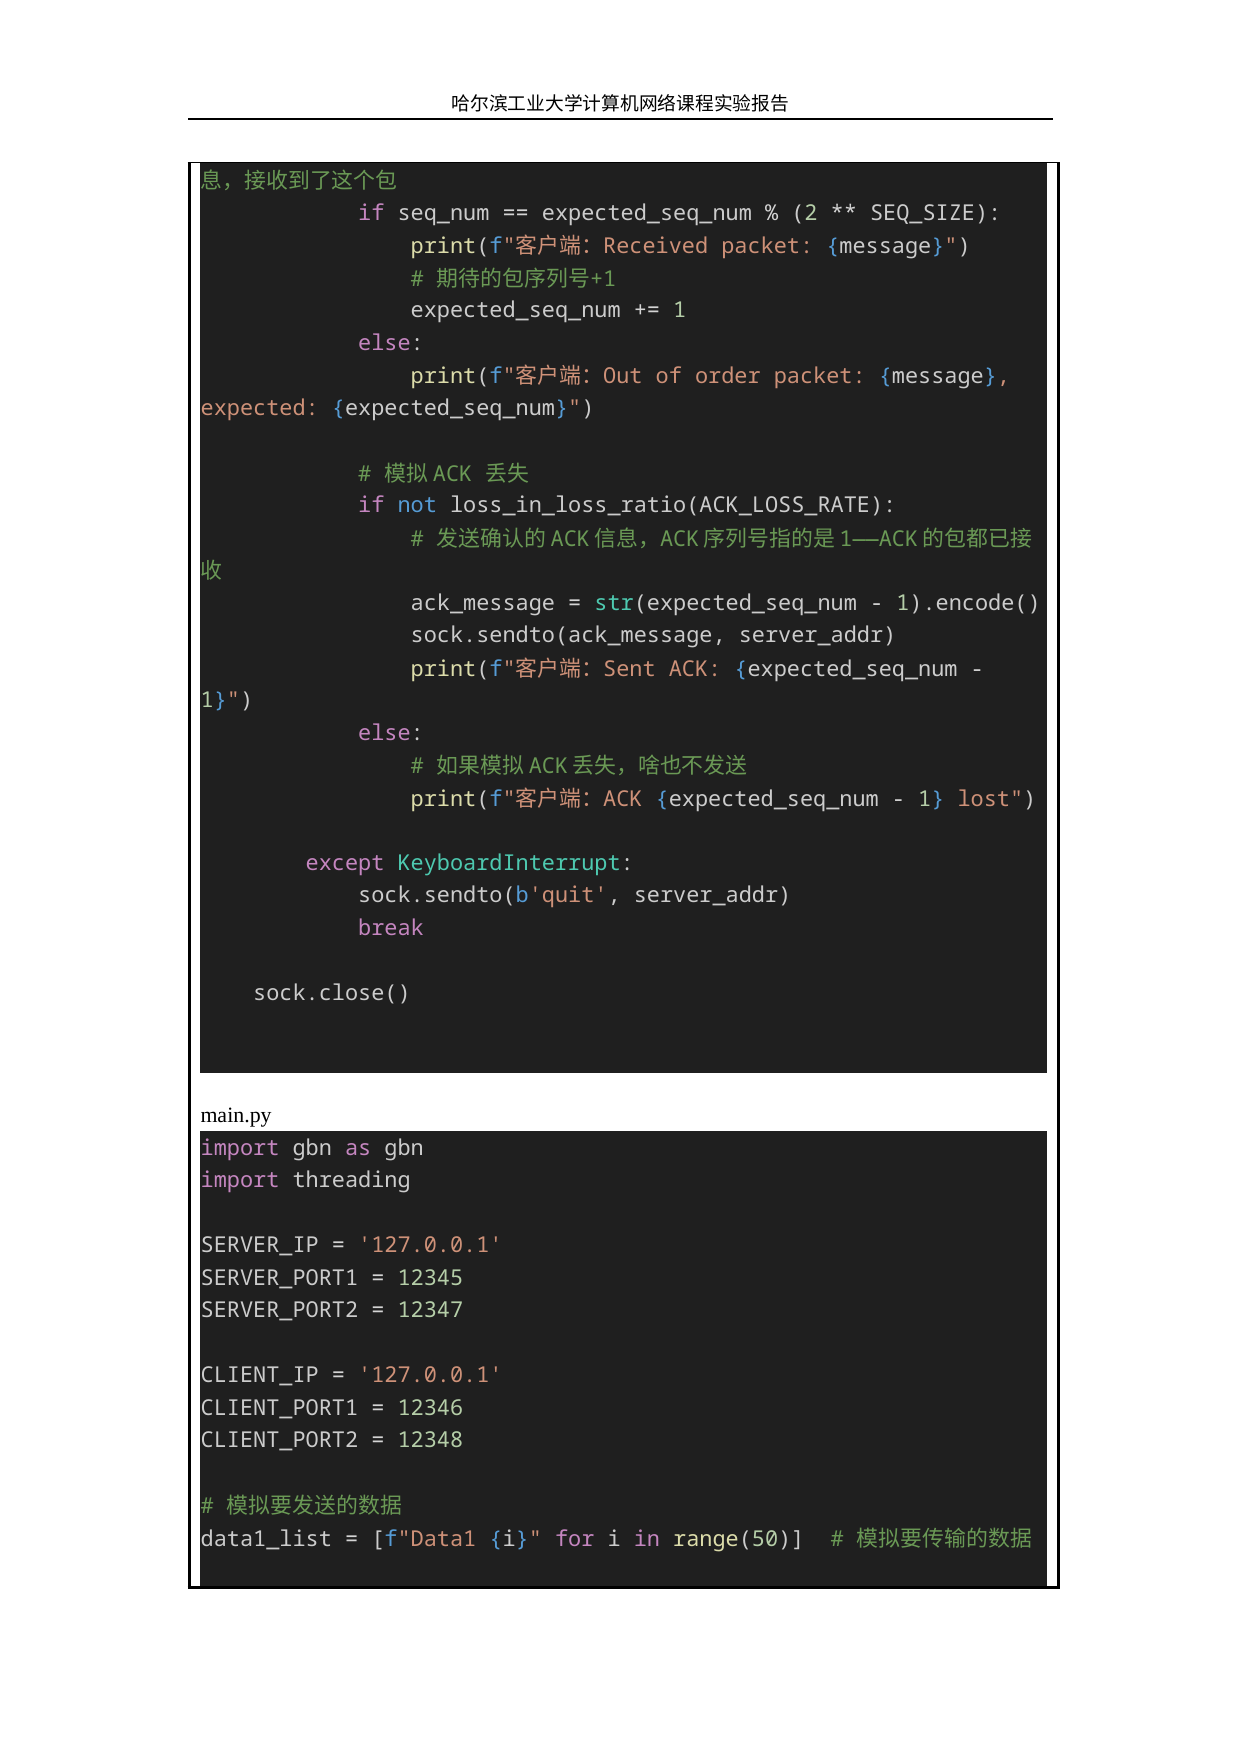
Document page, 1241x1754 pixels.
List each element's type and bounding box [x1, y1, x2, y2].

table_cell [191, 163, 1057, 1586]
